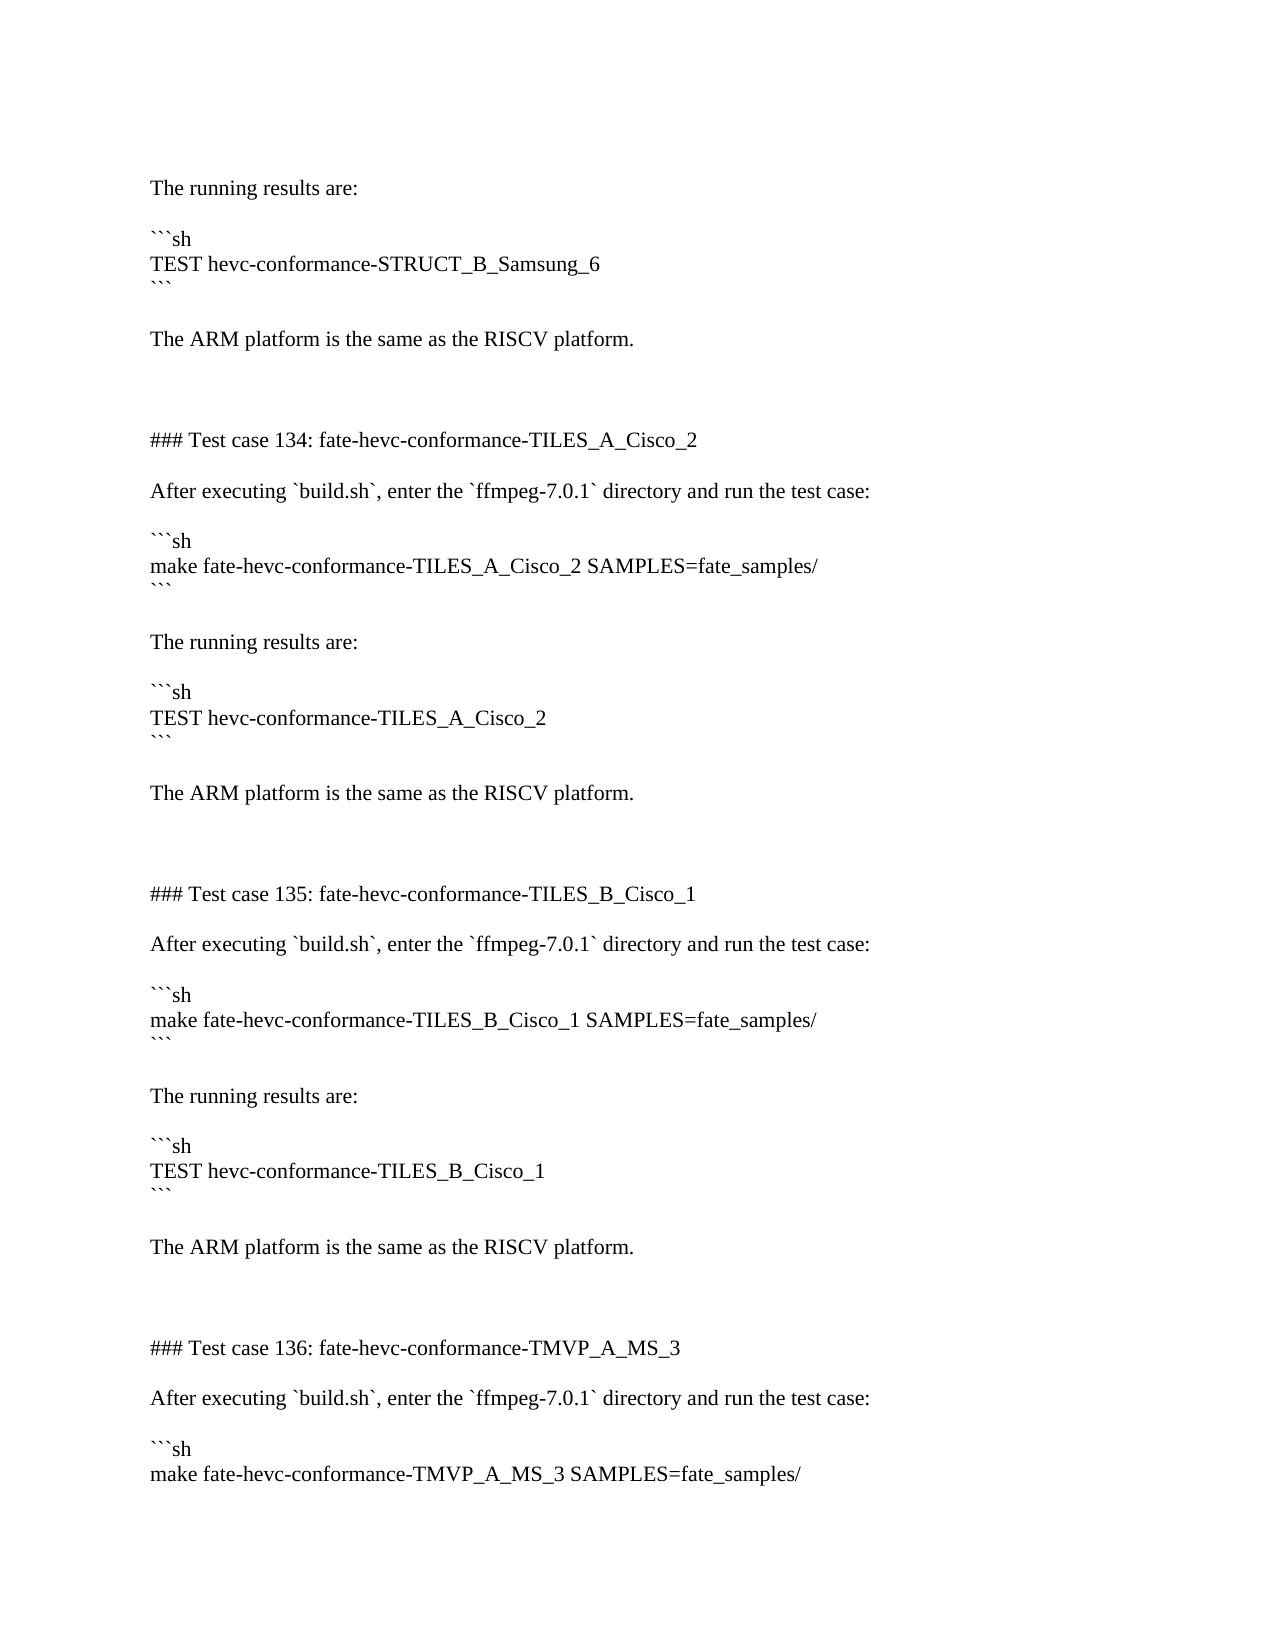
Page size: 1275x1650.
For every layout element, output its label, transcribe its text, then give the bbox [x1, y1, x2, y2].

text ``` [150, 276, 1125, 301]
text ```sh [150, 982, 1125, 1007]
text After executing `build.sh`, enter the `ffmpeg-7.0.1` directory and run the test case: [150, 1385, 1125, 1410]
text TEST hevc-conformance-TILES_B_Cisco_1 [150, 1158, 1125, 1183]
text After executing `build.sh`, enter the `ffmpeg-7.0.1` directory and run the test case: [150, 478, 1125, 503]
text After executing `build.sh`, enter the `ffmpeg-7.0.1` directory and run the test case: [150, 931, 1125, 957]
text ``` [150, 578, 1125, 604]
text TEST hevc-conformance-STRUCT_B_Samsung_6 [150, 251, 1125, 276]
text ```sh [150, 1436, 1125, 1461]
text TEST hevc-conformance-TILES_A_Cisco_2 [150, 704, 1125, 730]
text The ARM platform is the same as the RISCV platform. [150, 780, 1125, 805]
text ### Test case 136: fate-hevc-conformance-TMVP_A_MS_3 [150, 1335, 1125, 1360]
text make fate-hevc-conformance-TMVP_A_MS_3 SAMPLES=fate_samples/ [150, 1461, 1125, 1486]
text ``` [150, 1183, 1125, 1209]
text The running results are: [150, 629, 1125, 654]
text ```sh [150, 226, 1125, 251]
text ### Test case 135: fate-hevc-conformance-TILES_B_Cisco_1 [150, 881, 1125, 906]
text make fate-hevc-conformance-TILES_B_Cisco_1 SAMPLES=fate_samples/ [150, 1007, 1125, 1032]
text The running results are: [150, 1083, 1125, 1108]
text The ARM platform is the same as the RISCV platform. [150, 326, 1125, 352]
text ```sh [150, 679, 1125, 704]
text ``` [150, 1032, 1125, 1057]
text ``` [150, 730, 1125, 755]
text ### Test case 134: fate-hevc-conformance-TILES_A_Cisco_2 [150, 427, 1125, 452]
text ```sh [150, 1133, 1125, 1158]
text The ARM platform is the same as the RISCV platform. [150, 1234, 1125, 1259]
text The running results are: [150, 175, 1125, 200]
text ```sh [150, 528, 1125, 553]
text make fate-hevc-conformance-TILES_A_Cisco_2 SAMPLES=fate_samples/ [150, 553, 1125, 578]
